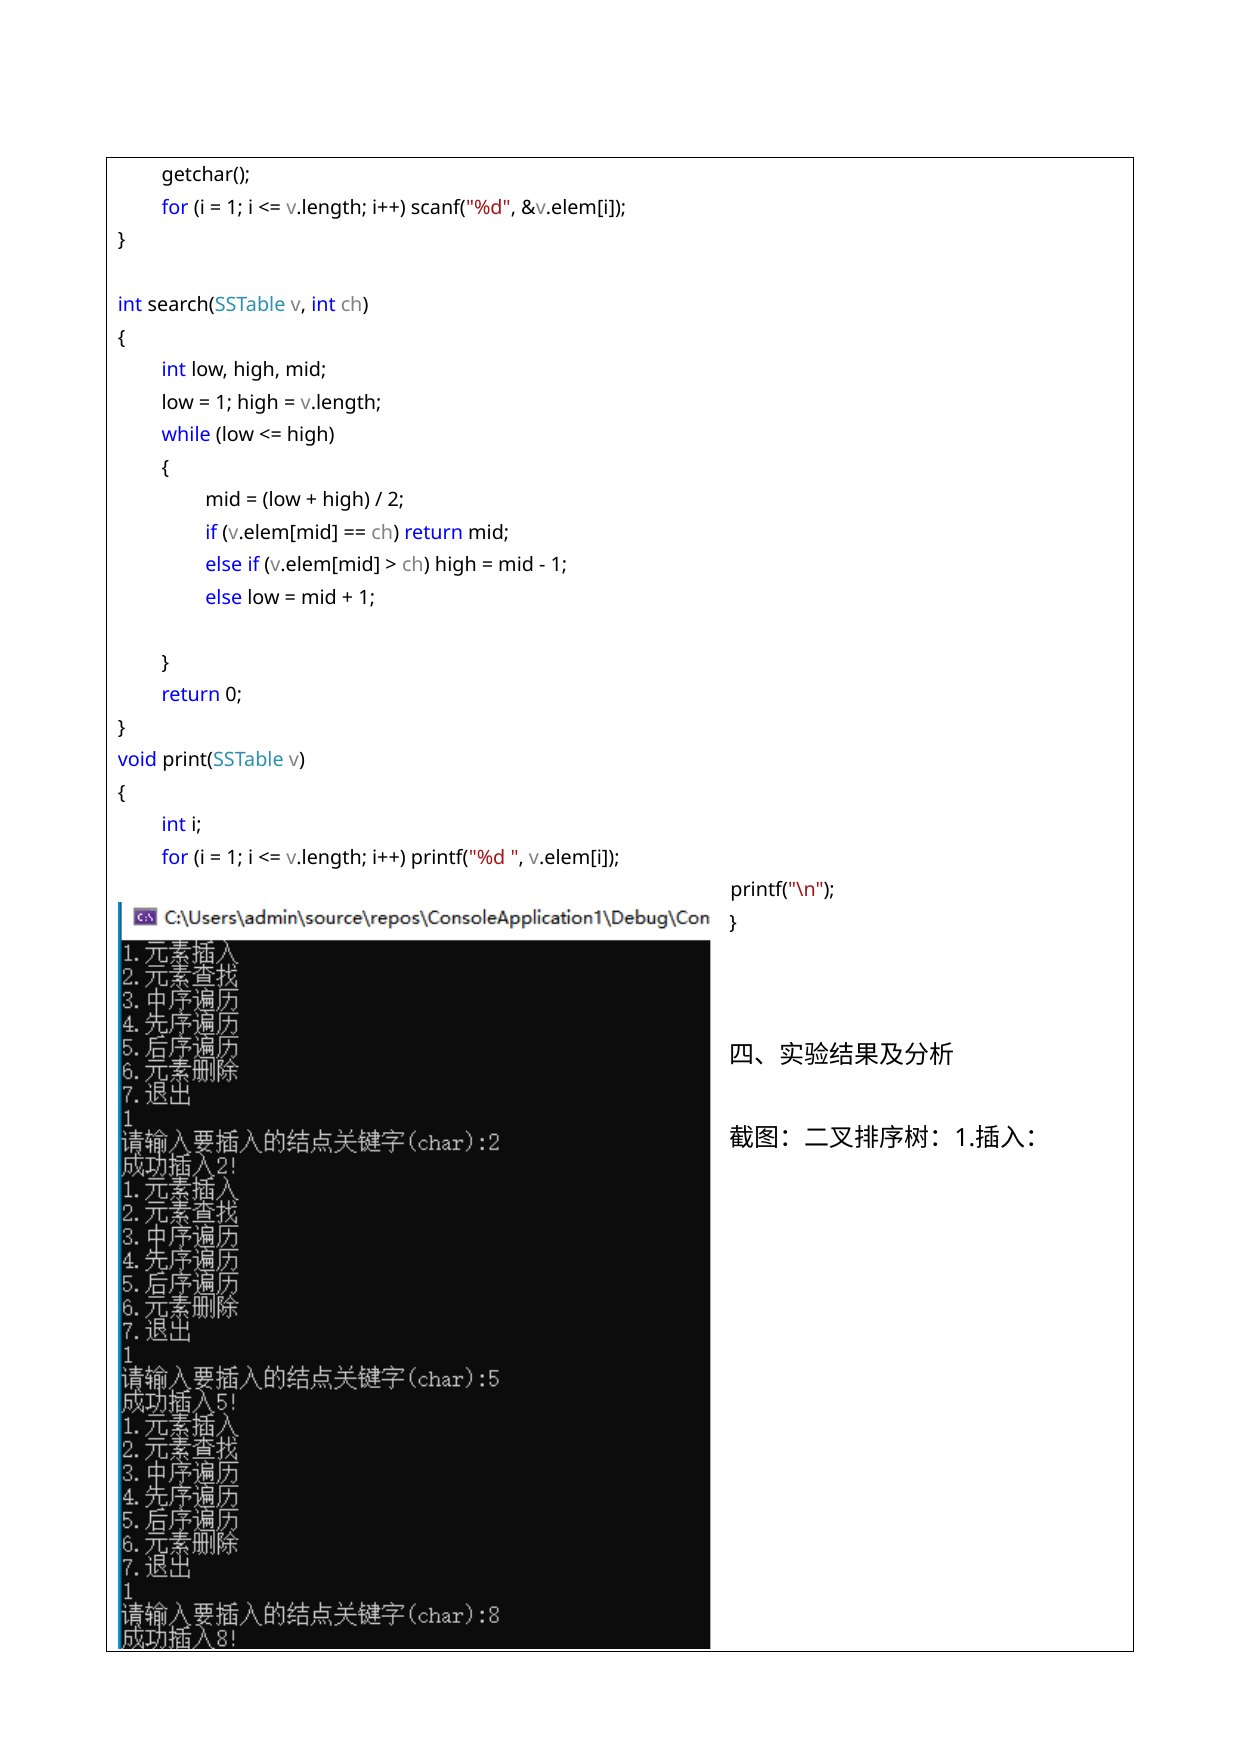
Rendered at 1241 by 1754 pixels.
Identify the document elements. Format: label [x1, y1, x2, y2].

table_cell [107, 158, 1133, 1651]
picture [121, 902, 710, 1647]
